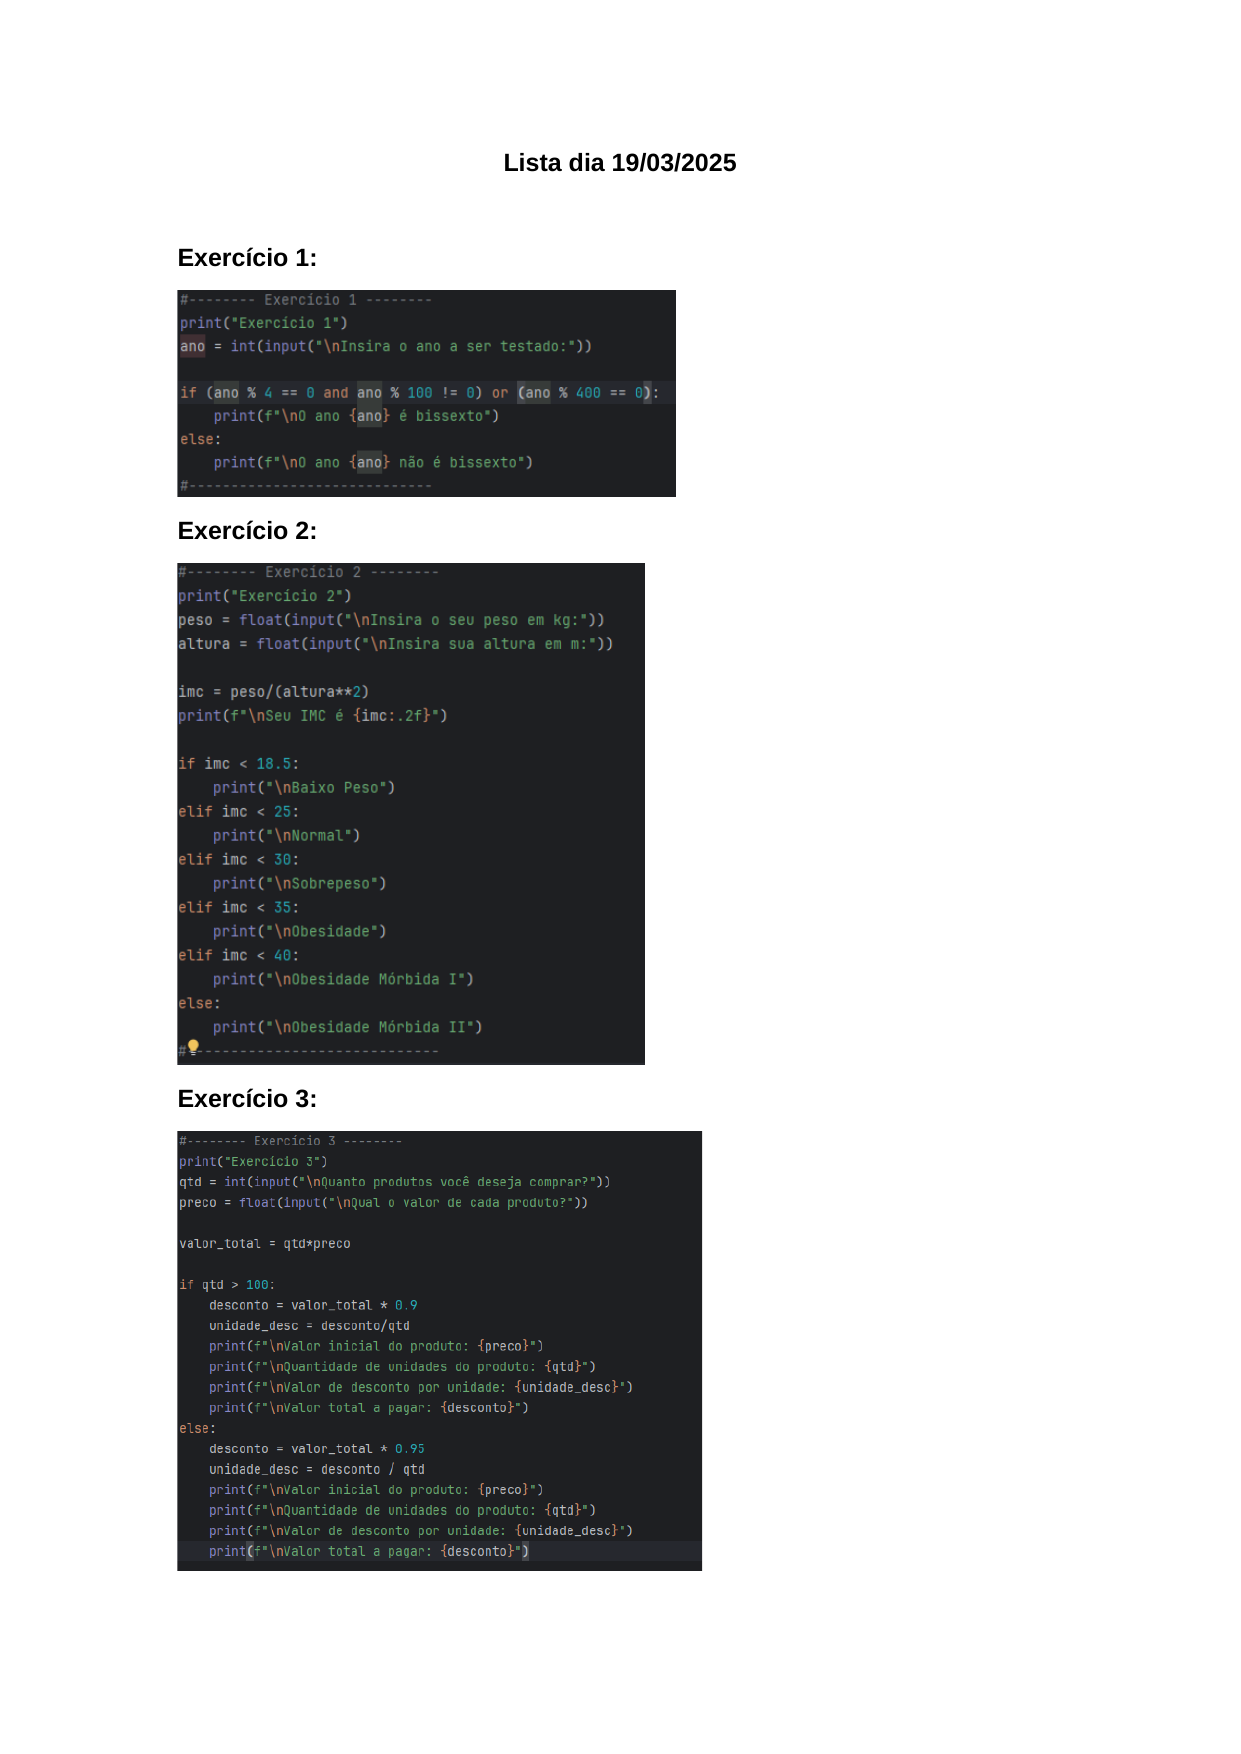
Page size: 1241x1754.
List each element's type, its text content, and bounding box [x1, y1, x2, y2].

picture [177, 1131, 703, 1571]
picture [177, 290, 676, 497]
text Exercício 2: [177, 516, 1063, 544]
picture [177, 563, 645, 1065]
text Exercício 1: [177, 243, 1063, 272]
text Lista dia 19/03/2025 [177, 148, 1063, 176]
text Exercício 3: [177, 1084, 1063, 1113]
